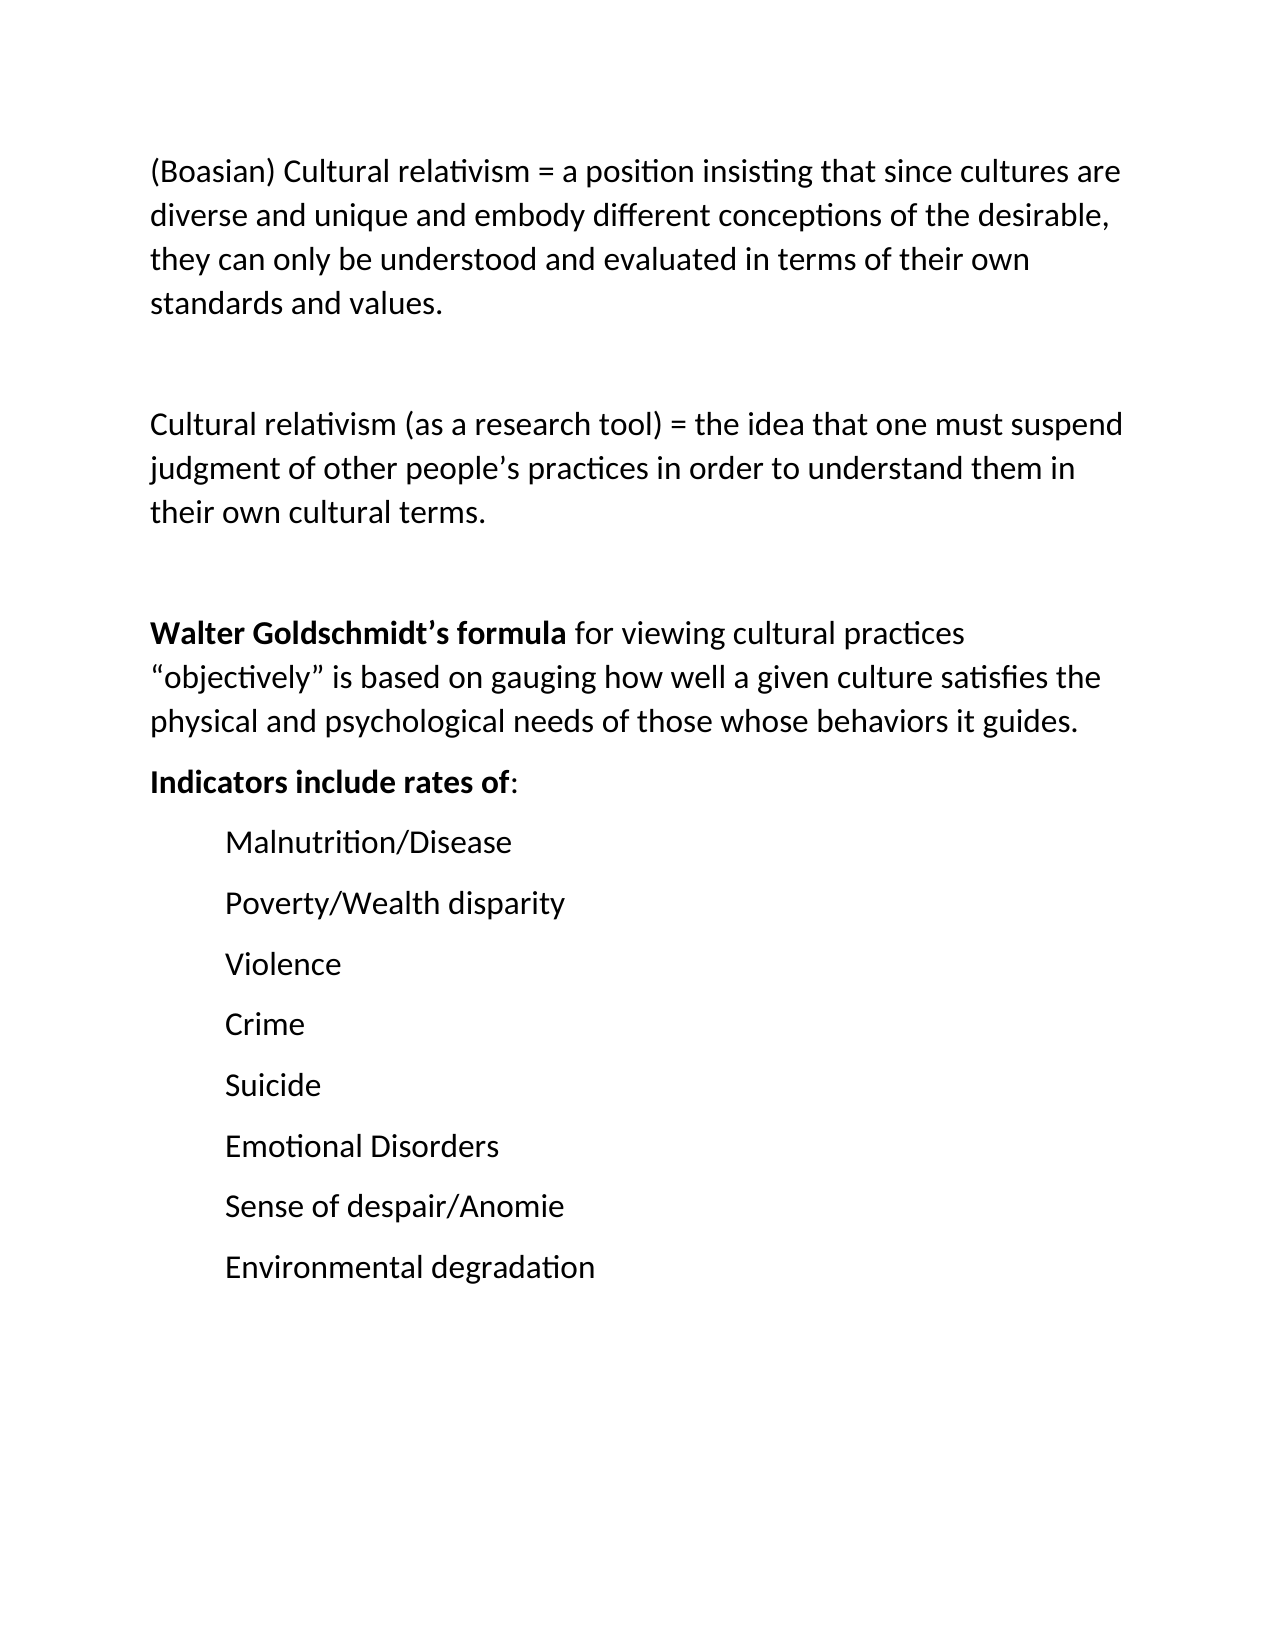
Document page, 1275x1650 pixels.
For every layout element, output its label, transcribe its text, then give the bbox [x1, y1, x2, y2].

text Malnutrition/Disease [150, 821, 1125, 862]
text Walter Goldschmidt’s formula for viewing cultural practices “objectively” is based on gauging how well a given culture satisfies the physical and psychological needs of those whose behaviors it guides. [150, 612, 1125, 741]
text Violence [150, 943, 1125, 983]
text Sense of despair/Anomie [150, 1185, 1125, 1226]
text Suicide [150, 1064, 1125, 1105]
text (Boasian) Cultural relativism = a position insisting that since cultures are diverse and unique and embody different conceptions of the desirable, they can only be understood and evaluated in terms of their own standards and values. [150, 150, 1125, 323]
text Environmental degradation [150, 1246, 1125, 1287]
text Poverty/Wealth disparity [150, 882, 1125, 923]
text Indicators include rates of: [150, 761, 1125, 802]
text Crime [150, 1003, 1125, 1044]
text Cultural relativism (as a research tool) = the idea that one must suspend judgment of other people’s practices in order to understand them in their own cultural terms. [150, 403, 1125, 532]
text Emotional Disorders [150, 1124, 1125, 1165]
